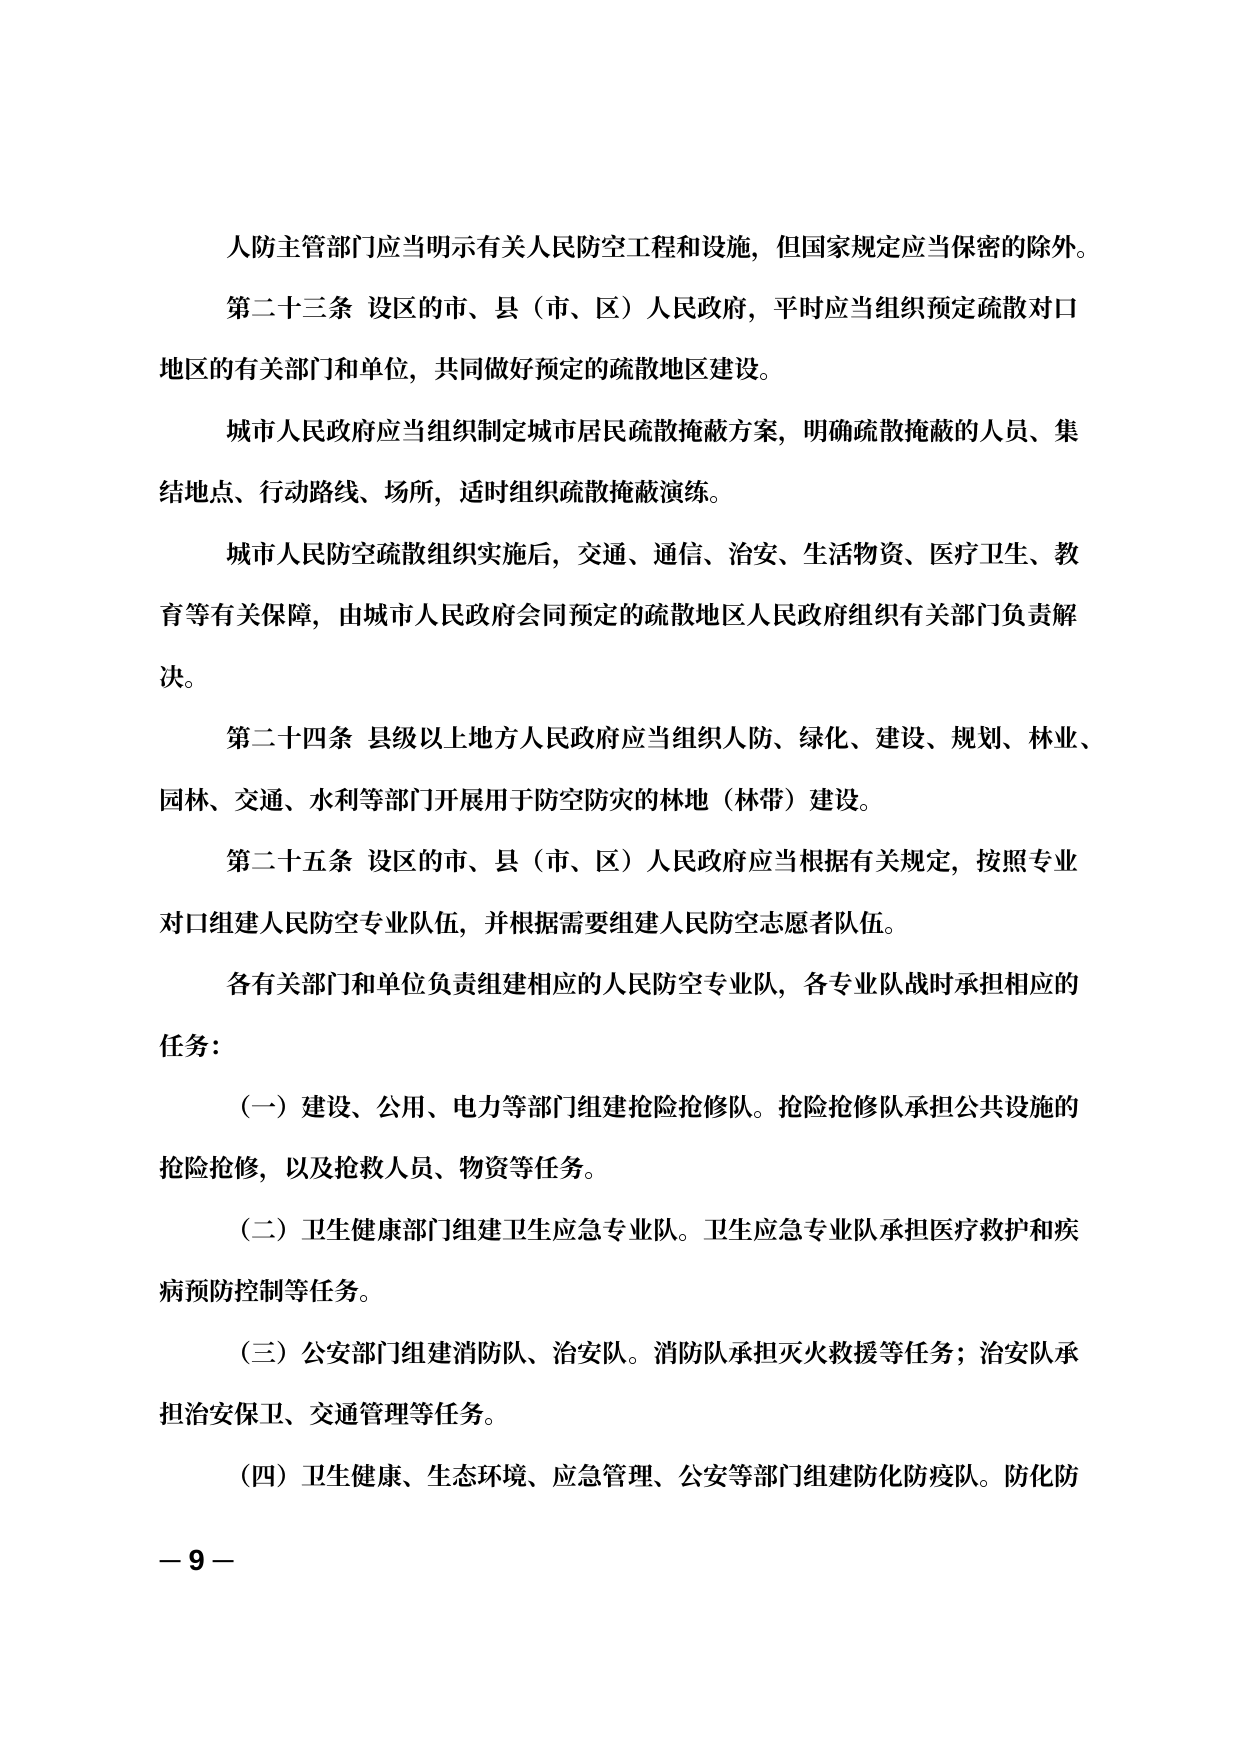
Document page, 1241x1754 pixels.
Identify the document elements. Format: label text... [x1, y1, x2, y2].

text （一）建设、公用、电力等部门组建抢险抢修队。抢险抢修队承担公共设施的抢险抢修，以及抢救人员、物资等任务。 [159, 1067, 1081, 1190]
text 城市人民政府应当组织制定城市居民疏散掩蔽方案，明确疏散掩蔽的人员、集结地点、行动路线、场所，适时组织疏散掩蔽演练。 [159, 391, 1081, 514]
text 城市人民防空疏散组织实施后，交通、通信、治安、生活物资、医疗卫生、教育等有关保障，由城市人民政府会同预定的疏散地区人民政府组织有关部门负责解决。 [159, 514, 1081, 698]
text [159, 1436, 1081, 1497]
text 第二十三条 设区的市、县（市、区）人民政府，平时应当组织预定疏散对口地区的有关部门和单位，共同做好预定的疏散地区建设。 [159, 268, 1081, 391]
text 第二十五条 设区的市、县（市、区）人民政府应当根据有关规定，按照专业对口组建人民防空专业队伍，并根据需要组建人民防空志愿者队伍。 [159, 821, 1081, 944]
text （三）公安部门组建消防队、治安队。消防队承担灭火救援等任务；治安队承担治安保卫、交通管理等任务。 [159, 1313, 1081, 1436]
text （二）卫生健康部门组建卫生应急专业队。卫生应急专业队承担医疗救护和疾病预防控制等任务。 [159, 1190, 1081, 1313]
text 人防主管部门应当明示有关人民防空工程和设施，但国家规定应当保密的除外。 [159, 207, 1081, 268]
text 各有关部门和单位负责组建相应的人民防空专业队，各专业队战时承担相应的任务： [159, 944, 1081, 1067]
text 第二十四条 县级以上地方人民政府应当组织人防、绿化、建设、规划、林业、园林、交通、水利等部门开展用于防空防灾的林地（林带）建设。 [159, 698, 1081, 821]
